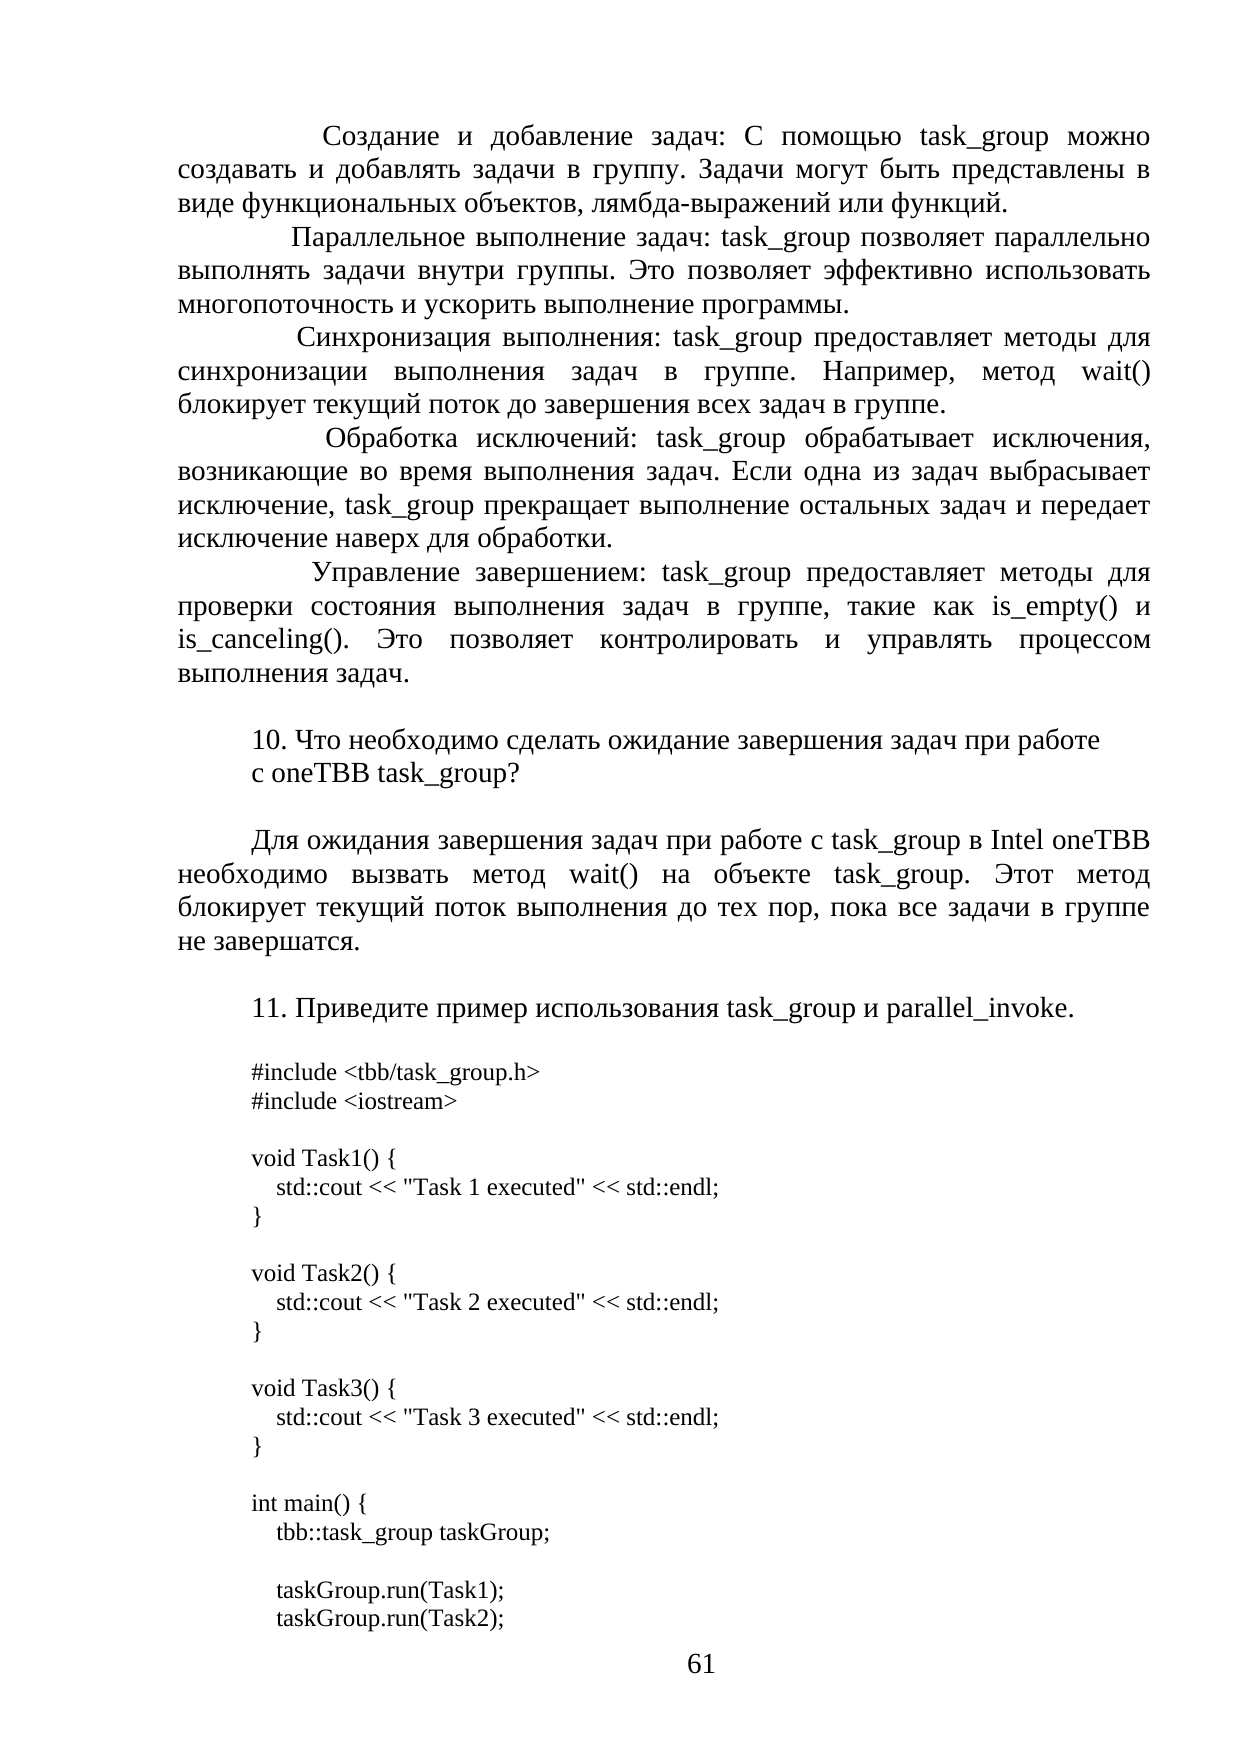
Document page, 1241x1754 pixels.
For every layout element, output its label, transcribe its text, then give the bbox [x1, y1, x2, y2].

text Управление завершением: task_group предоставляет методы для проверки состояния выполнения задач в группе, такие как is_empty() и is_canceling(). Это позволяет контролировать и управлять процессом выполнения задач. [177, 554, 1152, 688]
text Параллельное выполнение задач: task_group позволяет параллельно выполнять задачи внутри группы. Это позволяет эффективно использовать многопоточность и ускорить выполнение программы. [177, 219, 1152, 319]
text std::cout << "Task 2 executed" << std::endl; [177, 1287, 1152, 1316]
text void Task3() { [177, 1373, 1152, 1402]
text void Task1() { [177, 1143, 1152, 1172]
text taskGroup.run(Task1); [177, 1575, 1152, 1603]
text void Task2() { [177, 1258, 1152, 1287]
text с oneTBB task_group? [177, 755, 1152, 789]
text tbb::task_group taskGroup; [177, 1517, 1152, 1546]
text } [177, 1316, 1152, 1345]
text 11. Приведите пример использования task_group и parallel_invoke. [177, 990, 1152, 1024]
text Для ожидания завершения задач при работе с task_group в Intel oneTBB необходимо вызвать метод wait() на объекте task_group. Этот метод блокирует текущий поток выполнения до тех пор, пока все задачи в группе не завершатся. [177, 822, 1152, 957]
text std::cout << "Task 3 executed" << std::endl; [177, 1402, 1152, 1431]
text int main() { [177, 1488, 1152, 1517]
text } [177, 1201, 1152, 1230]
text #include <tbb/task_group.h> [177, 1057, 1152, 1086]
text taskGroup.run(Task2); [177, 1603, 1152, 1632]
text std::cout << "Task 1 executed" << std::endl; [177, 1172, 1152, 1201]
text #include <iostream> [177, 1086, 1152, 1115]
text } [177, 1431, 1152, 1460]
text Синхронизация выполнения: task_group предоставляет методы для синхронизации выполнения задач в группе. Например, метод wait() блокирует текущий поток до завершения всех задач в группе. [177, 319, 1152, 420]
text 10. Что необходимо сделать ожидание завершения задач при работе [177, 722, 1152, 755]
text Создание и добавление задач: С помощью task_group можно создавать и добавлять задачи в группу. Задачи могут быть представлены в виде функциональных объектов, лямбда-выражений или функций. [177, 118, 1152, 219]
text Обработка исключений: task_group обрабатывает исключения, возникающие во время выполнения задач. Если одна из задач выбрасывает исключение, task_group прекращает выполнение остальных задач и передает исключение наверх для обработки. [177, 420, 1152, 554]
